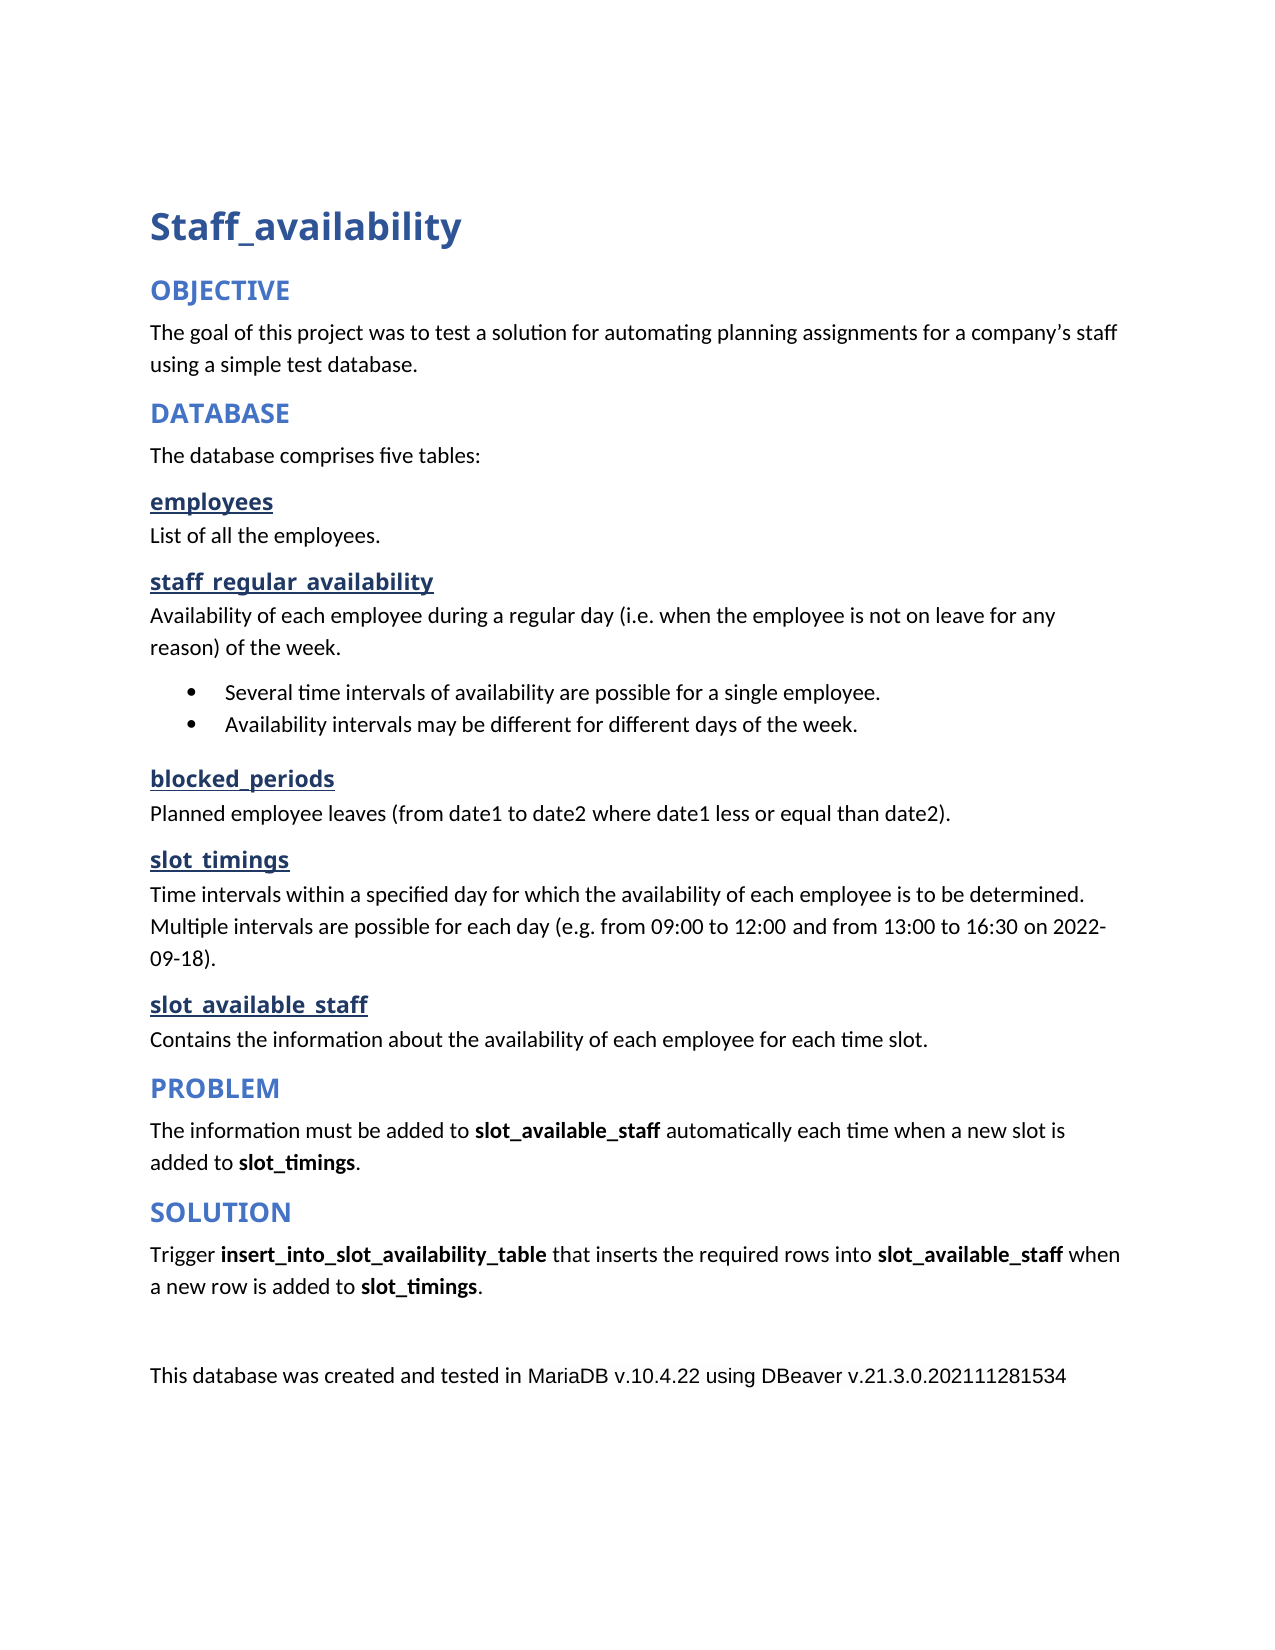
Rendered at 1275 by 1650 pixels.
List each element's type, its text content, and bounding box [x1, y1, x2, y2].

text Contains the information about the availability of each employee for each time slot. [150, 1025, 1125, 1053]
list Several time intervals of availability are possible for a single employee. [187, 678, 1125, 706]
text The goal of this project was to test a solution for automating planning assignments for a company’s staff using a simple test database. [150, 318, 1125, 378]
subtitle DATABASE [150, 394, 1125, 431]
text This database was created and tested in MariaDB v.10.4.22 using DBeaver v.21.3.0.202111281534 [150, 1361, 1125, 1389]
subtitle blocked_periods [150, 763, 1125, 795]
subtitle Staff_availability [150, 200, 1125, 251]
subtitle OBJECTIVE [150, 271, 1125, 308]
list Availability intervals may be different for different days of the week. [187, 710, 1125, 738]
subtitle PROBLEM [150, 1070, 1125, 1107]
text staff_regular_availability Availability of each employee during a regular day (i.e. when the employee is not on leave for any reason) of the week. [150, 566, 1125, 662]
text employees List of all the employees. [150, 486, 1125, 549]
text The information must be added to slot_available_staff automatically each time when a new slot is added to slot_timings. [150, 1116, 1125, 1176]
subtitle SOLUTION [150, 1193, 1125, 1230]
subtitle slot_available_staff [150, 989, 1125, 1020]
text Time intervals within a specified day for which the availability of each employee is to be determined. Multiple intervals are possible for each day (e.g. from 09:00 to 12:00 and from 13:00 to 16:30 on 2022-09-18). [150, 880, 1125, 972]
text Trigger insert_into_slot_availability_table that inserts the required rows into slot_available_staff when a new row is added to slot_timings. [150, 1240, 1125, 1300]
subtitle slot_timings [150, 844, 1125, 875]
text Planned employee leaves (from date1 to date2 where date1 less or equal than date2). [150, 799, 1125, 827]
text The database comprises five tables: [150, 441, 1125, 469]
